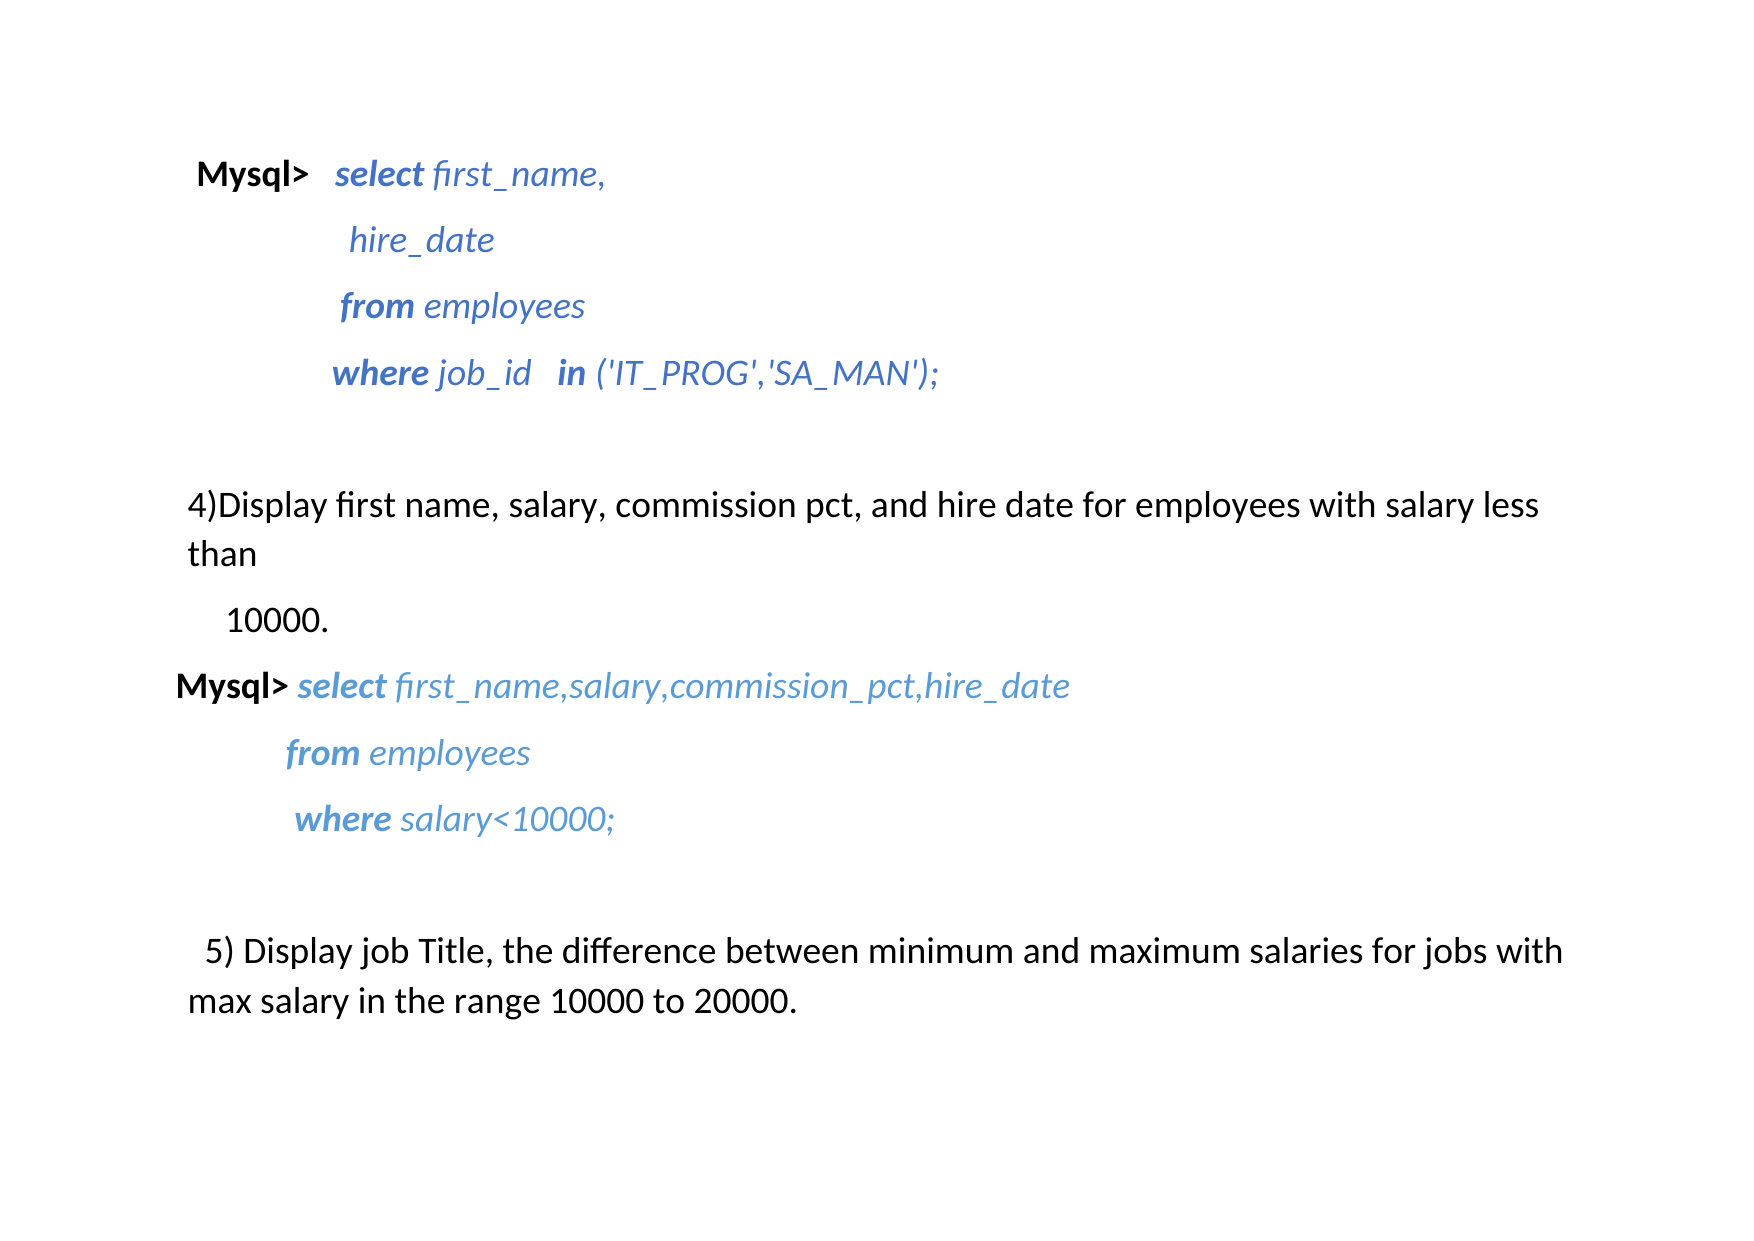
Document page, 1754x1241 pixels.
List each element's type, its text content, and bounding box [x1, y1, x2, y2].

text Mysql> select first_name, [187, 150, 1604, 196]
text hire_date [187, 216, 1604, 262]
text where salary<10000; [150, 795, 1604, 841]
text 10000. [225, 596, 1604, 642]
text 4)Display first name, salary, commission pct, and hire date for employees with salary less than [187, 481, 1604, 576]
text 5) Display job Title, the difference between minimum and maximum salaries for jobs with max salary in the range 10000 to 20000. [187, 927, 1604, 1022]
text from employees [187, 282, 1604, 328]
text from employees [150, 729, 1604, 774]
text Mysql> select first_name,salary,commission_pct,hire_date [150, 662, 1604, 708]
text where job_id in ('IT_PROG','SA_MAN'); [187, 348, 1604, 394]
